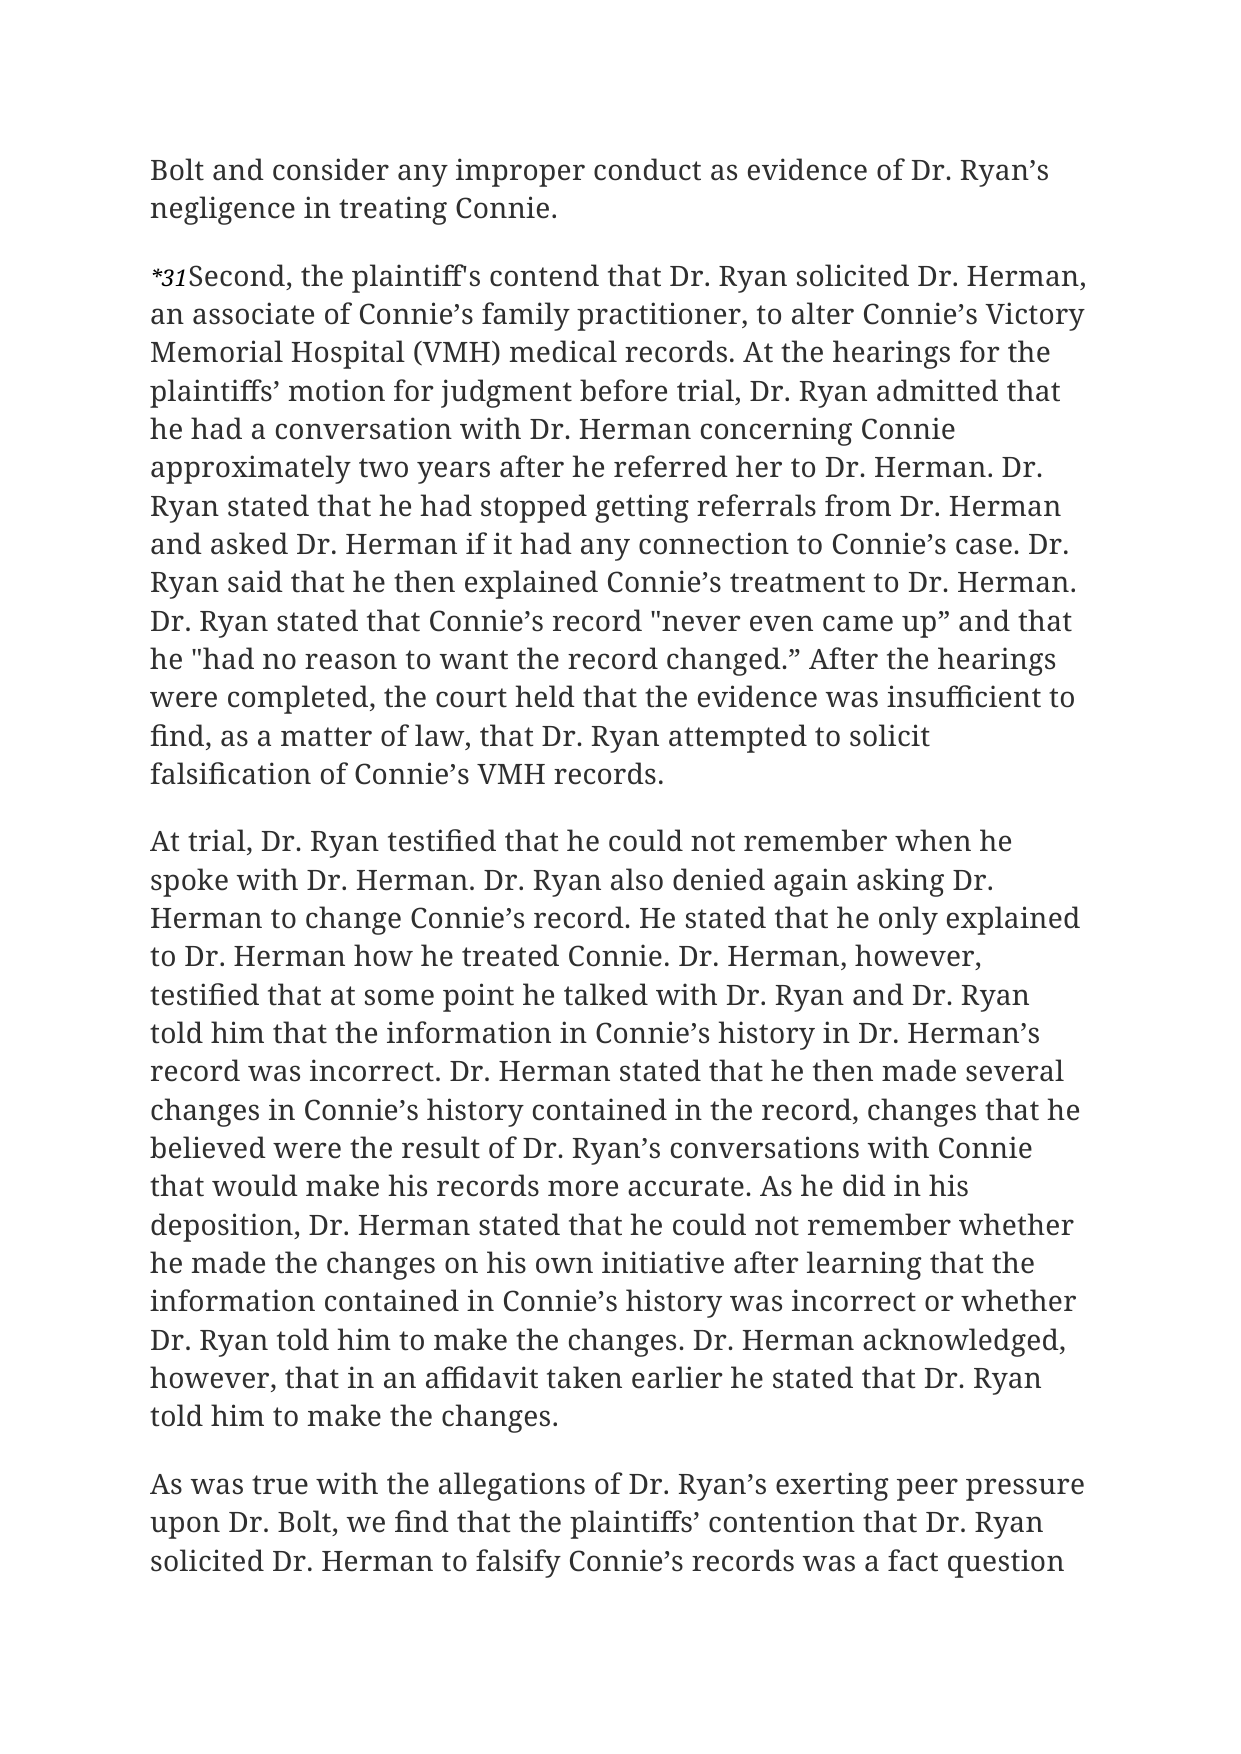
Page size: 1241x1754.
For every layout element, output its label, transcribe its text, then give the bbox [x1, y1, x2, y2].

text *31Second, the plaintiff's contend that Dr. Ryan solicited Dr. Herman, an associate of Connie’s family practitioner, to alter Connie’s Victory Memorial Hospital (VMH) medical records. At the hearings for the plaintiffs’ motion for judgment before trial, Dr. Ryan admitted that he had a conversation with Dr. Herman concerning Connie approximately two years after he referred her to Dr. Herman. Dr. Ryan stated that he had stopped getting referrals from Dr. Herman and asked Dr. Herman if it had any connection to Connie’s case. Dr. Ryan said that he then explained Connie’s treatment to Dr. Herman. Dr. Ryan stated that Connie’s record "never even came up” and that he "had no reason to want the record changed.” After the hearings were completed, the court held that the evidence was insufficient to find, as a matter of law, that Dr. Ryan attempted to solicit falsification of Connie’s VMH records. [150, 256, 1090, 792]
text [150, 150, 1090, 227]
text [150, 1464, 1090, 1579]
text At trial, Dr. Ryan testified that he could not remember when he spoke with Dr. Herman. Dr. Ryan also denied again asking Dr. Herman to change Connie’s record. He stated that he only explained to Dr. Herman how he treated Connie. Dr. Herman, however, testified that at some point he talked with Dr. Ryan and Dr. Ryan told him that the information in Connie’s history in Dr. Herman’s record was incorrect. Dr. Herman stated that he then made several changes in Connie’s history contained in the record, changes that he believed were the result of Dr. Ryan’s conversations with Connie that would make his records more accurate. As he did in his deposition, Dr. Herman stated that he could not remember whether he made the changes on his own initiative after learning that the information contained in Connie’s history was incorrect or whether Dr. Ryan told him to make the changes. Dr. Herman acknowledged, however, that in an affidavit taken earlier he stated that Dr. Ryan told him to make the changes. [150, 822, 1090, 1435]
